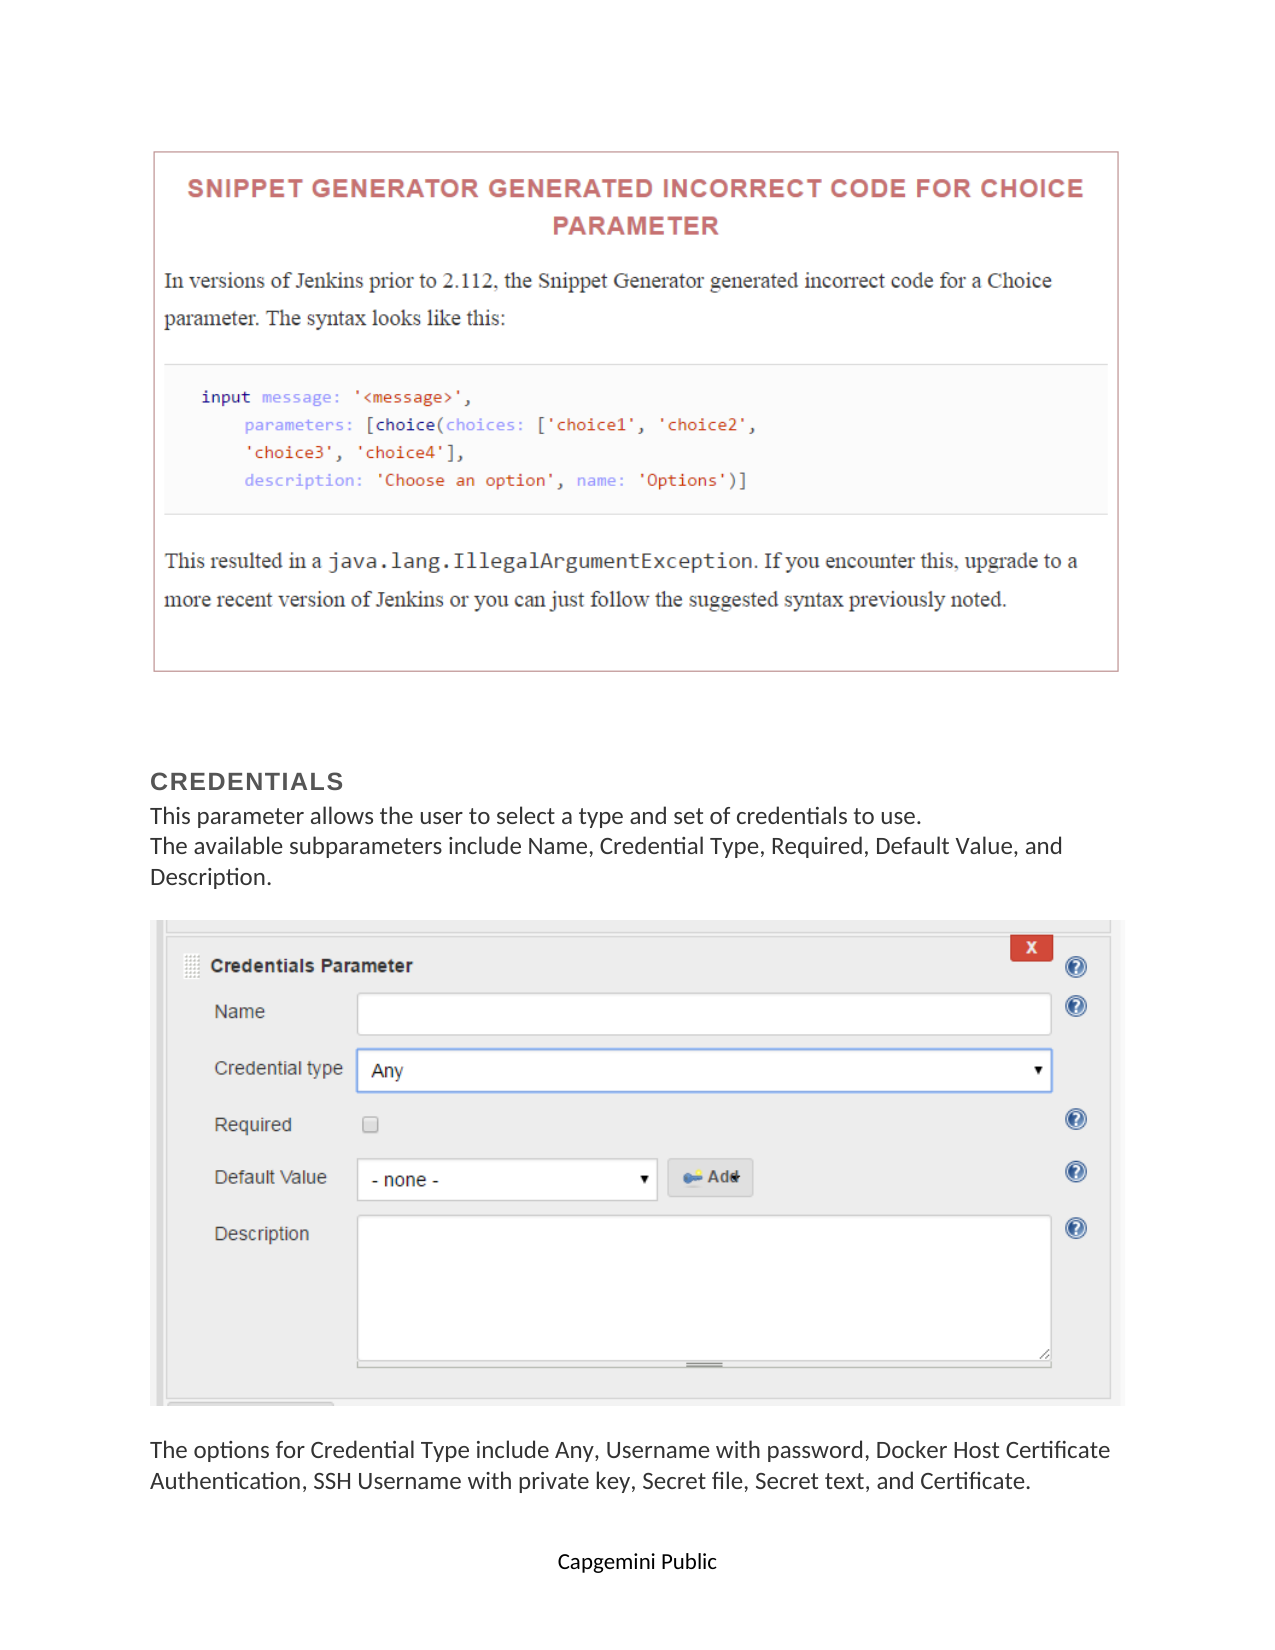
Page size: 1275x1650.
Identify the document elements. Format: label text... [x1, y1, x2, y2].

text The options for Credential Type include Any, Username with password, Docker Host Certificate Authentication, SSH Username with private key, Secret file, Secret text, and Certificate. [150, 1434, 1125, 1496]
picture [150, 150, 1125, 678]
picture [150, 920, 1125, 1406]
text This parameter allows the user to select a type and set of credentials to use. [150, 800, 1125, 830]
subtitle CREDENTIALS [150, 767, 1125, 796]
text The available subparameters include Name, Credential Type, Required, Default Value, and Description. [150, 830, 1125, 891]
